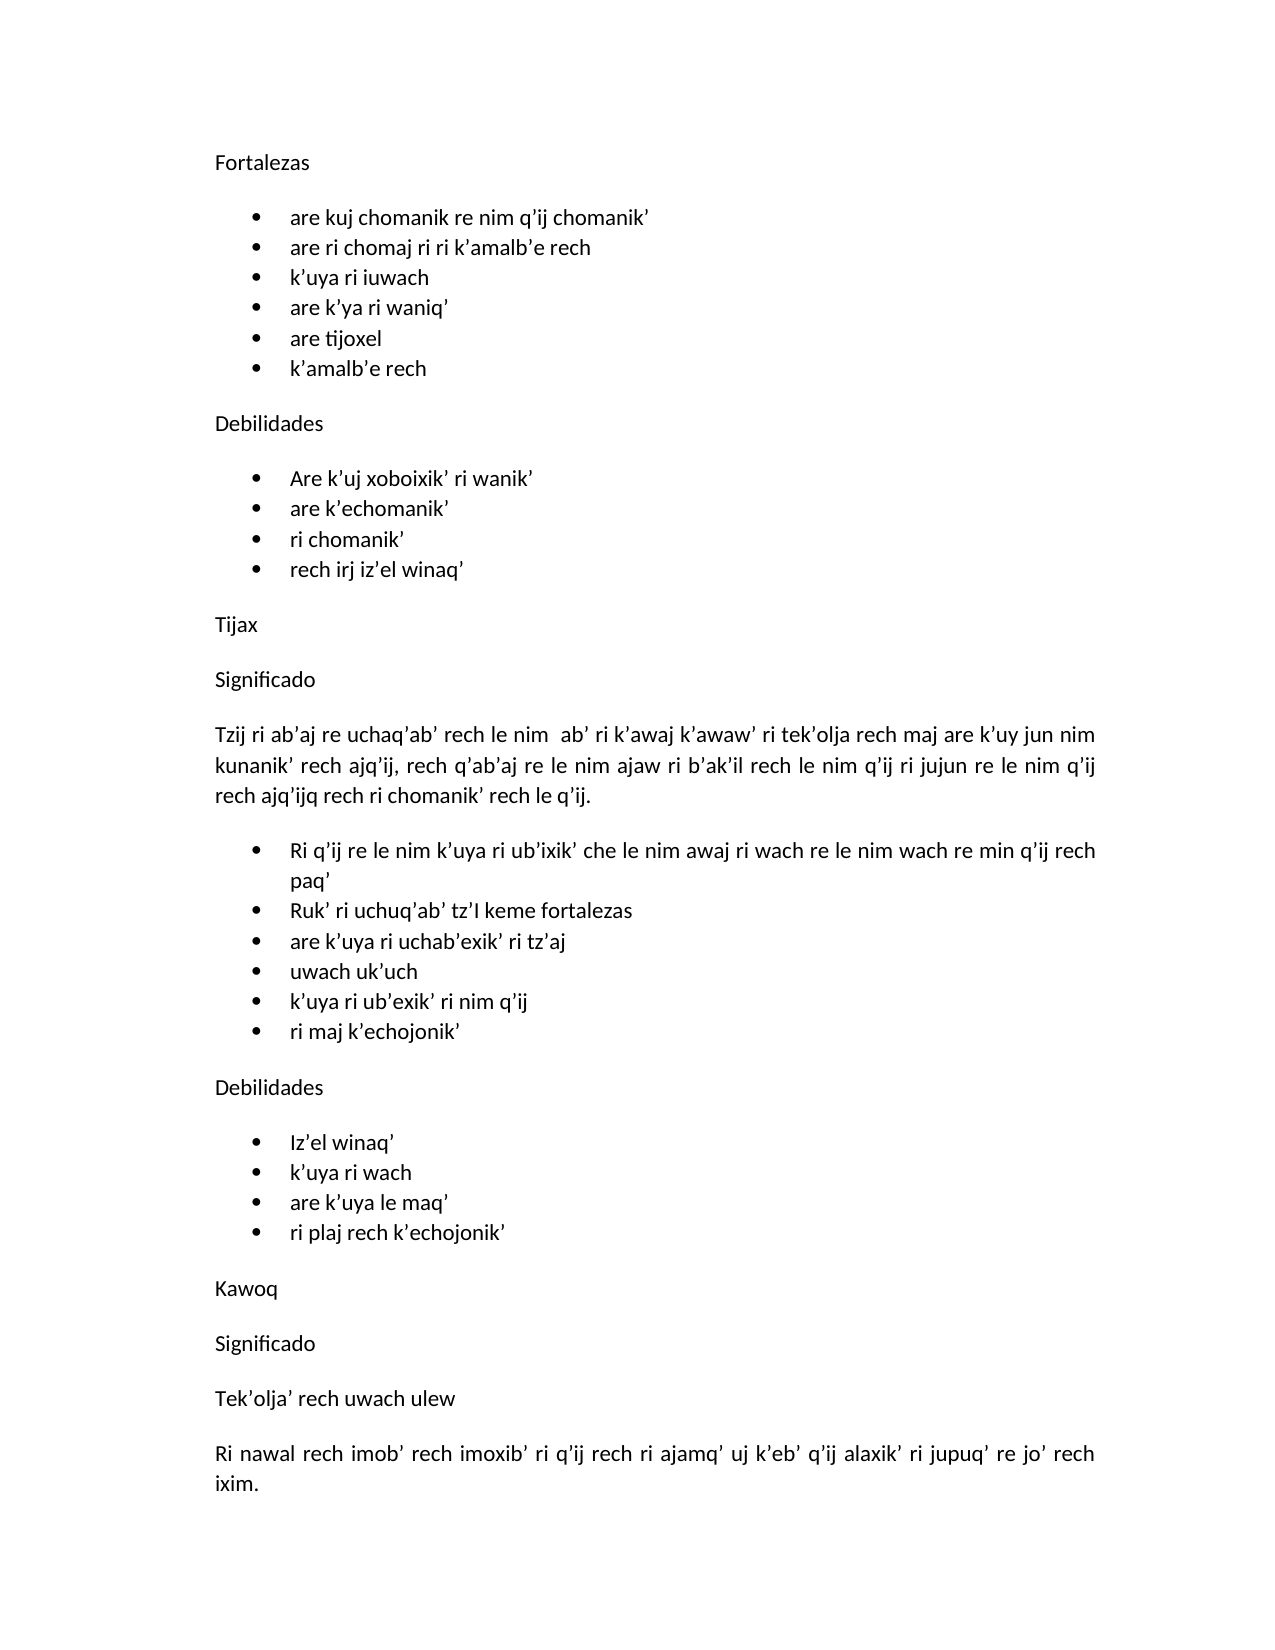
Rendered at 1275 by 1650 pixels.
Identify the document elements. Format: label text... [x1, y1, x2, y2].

list are k’uya le maq’ [252, 1188, 1098, 1216]
list Are k’uj xoboixik’ ri wanik’ [252, 464, 1098, 492]
list are tijoxel [252, 324, 1098, 352]
text Fortalezas [215, 148, 1098, 176]
text Kawoq [215, 1274, 1098, 1302]
text Debilidades [215, 1073, 1098, 1101]
text Significado [215, 665, 1098, 693]
list k’uya ri ub’exik’ ri nim q’ij [252, 987, 1098, 1015]
list rech irj iz’el winaq’ [252, 555, 1098, 583]
list are kuj chomanik re nim q’ij chomanik’ [252, 203, 1098, 231]
list ri plaj rech k’echojonik’ [252, 1218, 1098, 1246]
text Ri nawal rech imob’ rech imoxib’ ri q’ij rech ri ajamq’ uj k’eb’ q’ij alaxik’ ri jupuq’ re jo’ rech ixim. [215, 1439, 1098, 1497]
list ri chomanik’ [252, 525, 1098, 553]
text Tijax [215, 610, 1098, 638]
list uwach uk’uch [252, 957, 1098, 985]
list Ruk’ ri uchuq’ab’ tz’I keme fortalezas [252, 897, 1098, 924]
text Significado [215, 1329, 1098, 1357]
text Tek’olja’ rech uwach ulew [215, 1384, 1098, 1412]
list k’amalb’e rech [252, 354, 1098, 382]
text Debilidades [215, 409, 1098, 437]
list Ri q’ij re le nim k’uya ri ub’ixik’ che le nim awaj ri wach re le nim wach re min q’ij rech paq’ [252, 836, 1098, 894]
list k’uya ri iuwach [252, 263, 1098, 291]
list are k’echomanik’ [252, 494, 1098, 522]
list Iz’el winaq’ [252, 1128, 1098, 1156]
list ri maj k’echojonik’ [252, 1017, 1098, 1045]
list are k’uya ri uchab’exik’ ri tz’aj [252, 927, 1098, 955]
list are k’ya ri waniq’ [252, 293, 1098, 321]
list k’uya ri wach [252, 1158, 1098, 1186]
text Tzij ri ab’aj re uchaq’ab’ rech le nim ab’ ri k’awaj k’awaw’ ri tek’olja rech maj are k’uy jun nim kunanik’ rech ajq’ij, rech q’ab’aj re le nim ajaw ri b’ak’il rech le nim q’ij ri jujun re le nim q’ij rech ajq’ijq rech ri chomanik’ rech le q’ij. [215, 721, 1098, 809]
list are ri chomaj ri ri k’amalb’e rech [252, 233, 1098, 261]
